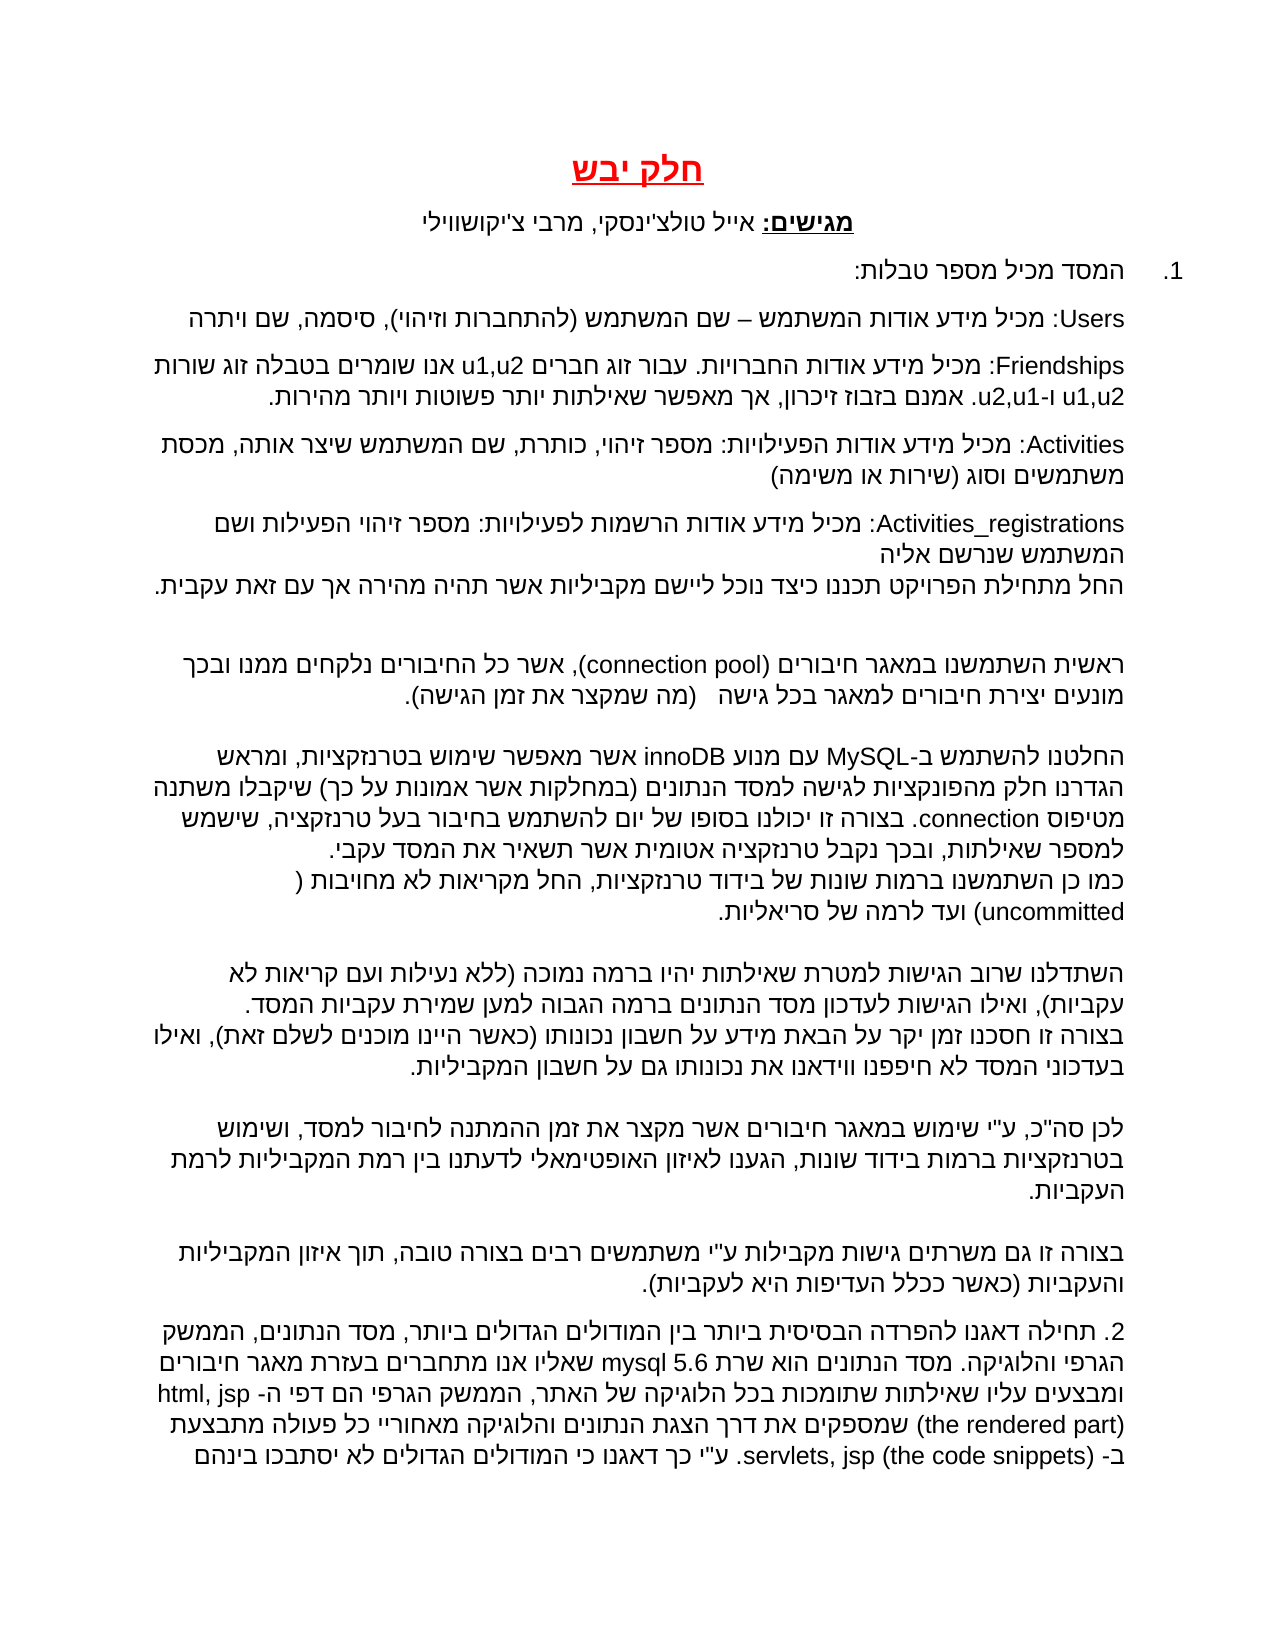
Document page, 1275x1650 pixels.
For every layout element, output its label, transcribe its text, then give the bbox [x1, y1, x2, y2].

list החלטנו להשתמש ב-MySQL עם מנוע innoDB אשר מאפשר שימוש בטרנזקציות, ומראש הגדרנו חלק מהפונקציות לגישה למסד הנתונים (במחלקות אשר אמונות על כך) שיקבלו משתנה מטיפוס connection. בצורה זו יכולנו בסופו של יום להשתמש בחיבור בעל טרנזקציה, שישמש למספר שאילתות, ובכך נקבל טרנזקציה אטומית אשר תשאיר את המסד עקבי. [150, 742, 1125, 864]
text Activities_registrations: מכיל מידע אודות הרשמות לפעילויות: מספר זיהוי הפעילות ושם המשתמש שנרשם אליה החל מתחילת הפרויקט תכננו כיצד נוכל ליישם מקביליות אשר תהיה מהירה אך עם זאת עקבית. [150, 509, 1125, 599]
text מגישים: אייל טולצ'ינסקי, מרבי צ'יקושווילי [150, 208, 1125, 237]
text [150, 1317, 1125, 1470]
text Activities: מכיל מידע אודות הפעילויות: מספר זיהוי, כותרת, שם המשתמש שיצר אותה, מכסת משתמשים וסוג (שירות או משימה) [150, 430, 1125, 490]
list השתדלנו שרוב הגישות למטרת שאילתות יהיו ברמה נמוכה (ללא נעילות ועם קריאות לא עקביות), ואילו הגישות לעדכון מסד הנתונים ברמה הגבוה למען שמירת עקביות המסד. [150, 959, 1125, 1019]
text Friendships: מכיל מידע אודות החברויות. עבור זוג חברים u1,u2 אנו שומרים בטבלה זוג שורות u1,u2 ו-u2,u1. אמנם בזבוז זיכרון, אך מאפשר שאילתות יותר פשוטות ויותר מהירות. [150, 351, 1125, 411]
list לכן סה"כ, ע"י שימוש במאגר חיבורים אשר מקצר את זמן ההמתנה לחיבור למסד, ושימוש בטרנזקציות ברמות בידוד שונות, הגענו לאיזון האופטימאלי לדעתנו בין רמת המקביליות לרמת העקביות. [150, 1114, 1125, 1205]
list ראשית השתמשנו במאגר חיבורים (connection pool), אשר כל החיבורים נלקחים ממנו ובכך מונעים יצירת חיבורים למאגר בכל גישה (מה שמקצר את זמן הגישה). [150, 649, 1125, 739]
list כמו כן השתמשנו ברמות שונות של בידוד טרנזקציות, החל מקריאות לא מחויבות (uncommitted) ועד לרמה של סריאליות. [150, 866, 1125, 926]
list בצורה זו גם משרתים גישות מקבילות ע"י משתמשים רבים בצורה טובה, תוך איזון המקביליות והעקביות (כאשר ככלל העדיפות היא לעקביות). [150, 1238, 1125, 1298]
text חלק יבש [150, 150, 1125, 188]
list המסד מכיל מספר טבלות: [150, 256, 1162, 284]
list בצורה זו חסכנו זמן יקר על הבאת מידע על חשבון נכונותו (כאשר היינו מוכנים לשלם זאת), ואילו בעדכוני המסד לא חיפפנו ווידאנו את נכונותו גם על חשבון המקביליות. [150, 1021, 1125, 1081]
text Users: מכיל מידע אודות המשתמש – שם המשתמש (להתחברות וזיהוי), סיסמה, שם ויתרה [150, 303, 1125, 332]
